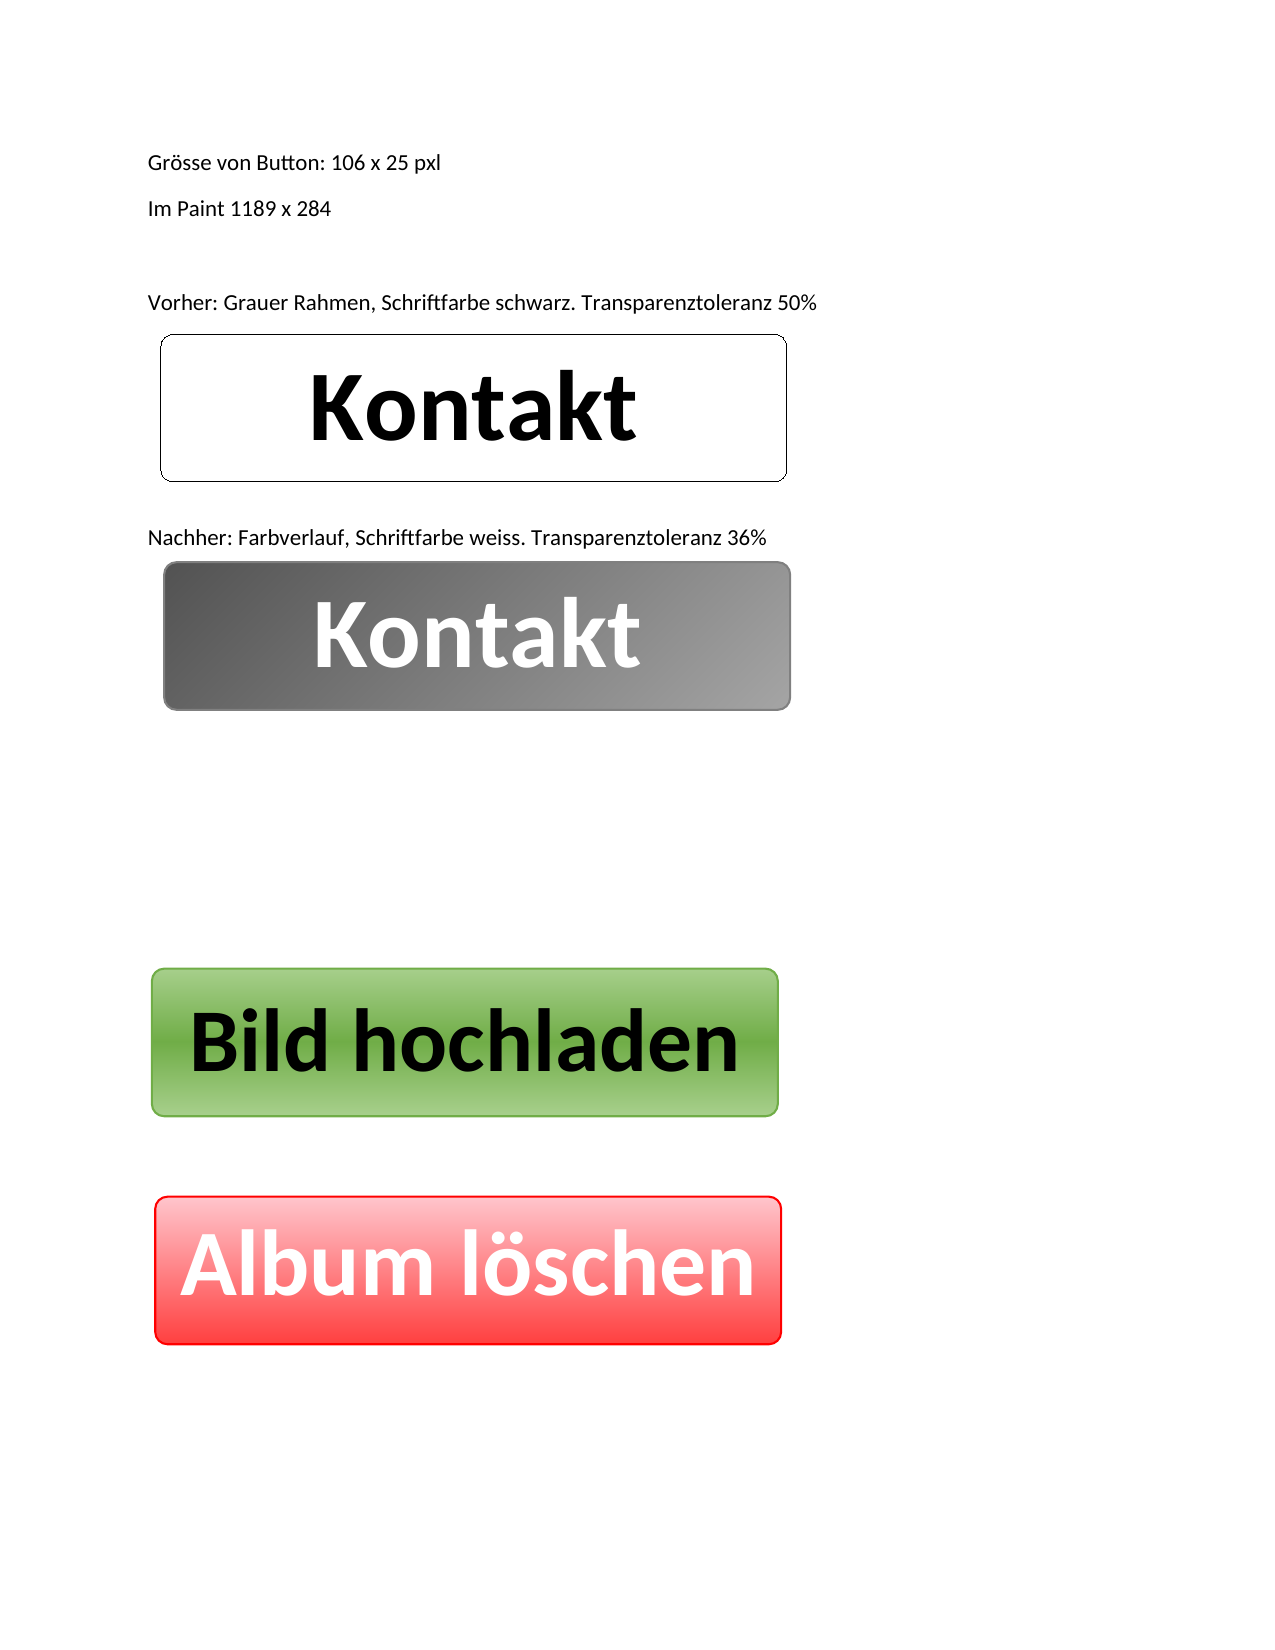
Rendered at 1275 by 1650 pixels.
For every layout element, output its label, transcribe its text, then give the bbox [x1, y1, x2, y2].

text Nachher: Farbverlauf, Schriftfarbe weiss. Transparenztoleranz 36% [148, 523, 1127, 551]
text Grösse von Button: 106 x 25 pxl [148, 148, 1127, 176]
text Im Paint 1189 x 284 [148, 194, 1127, 222]
text Vorher: Grauer Rahmen, Schriftfarbe schwarz. Transparenztoleranz 50% [148, 288, 1127, 316]
